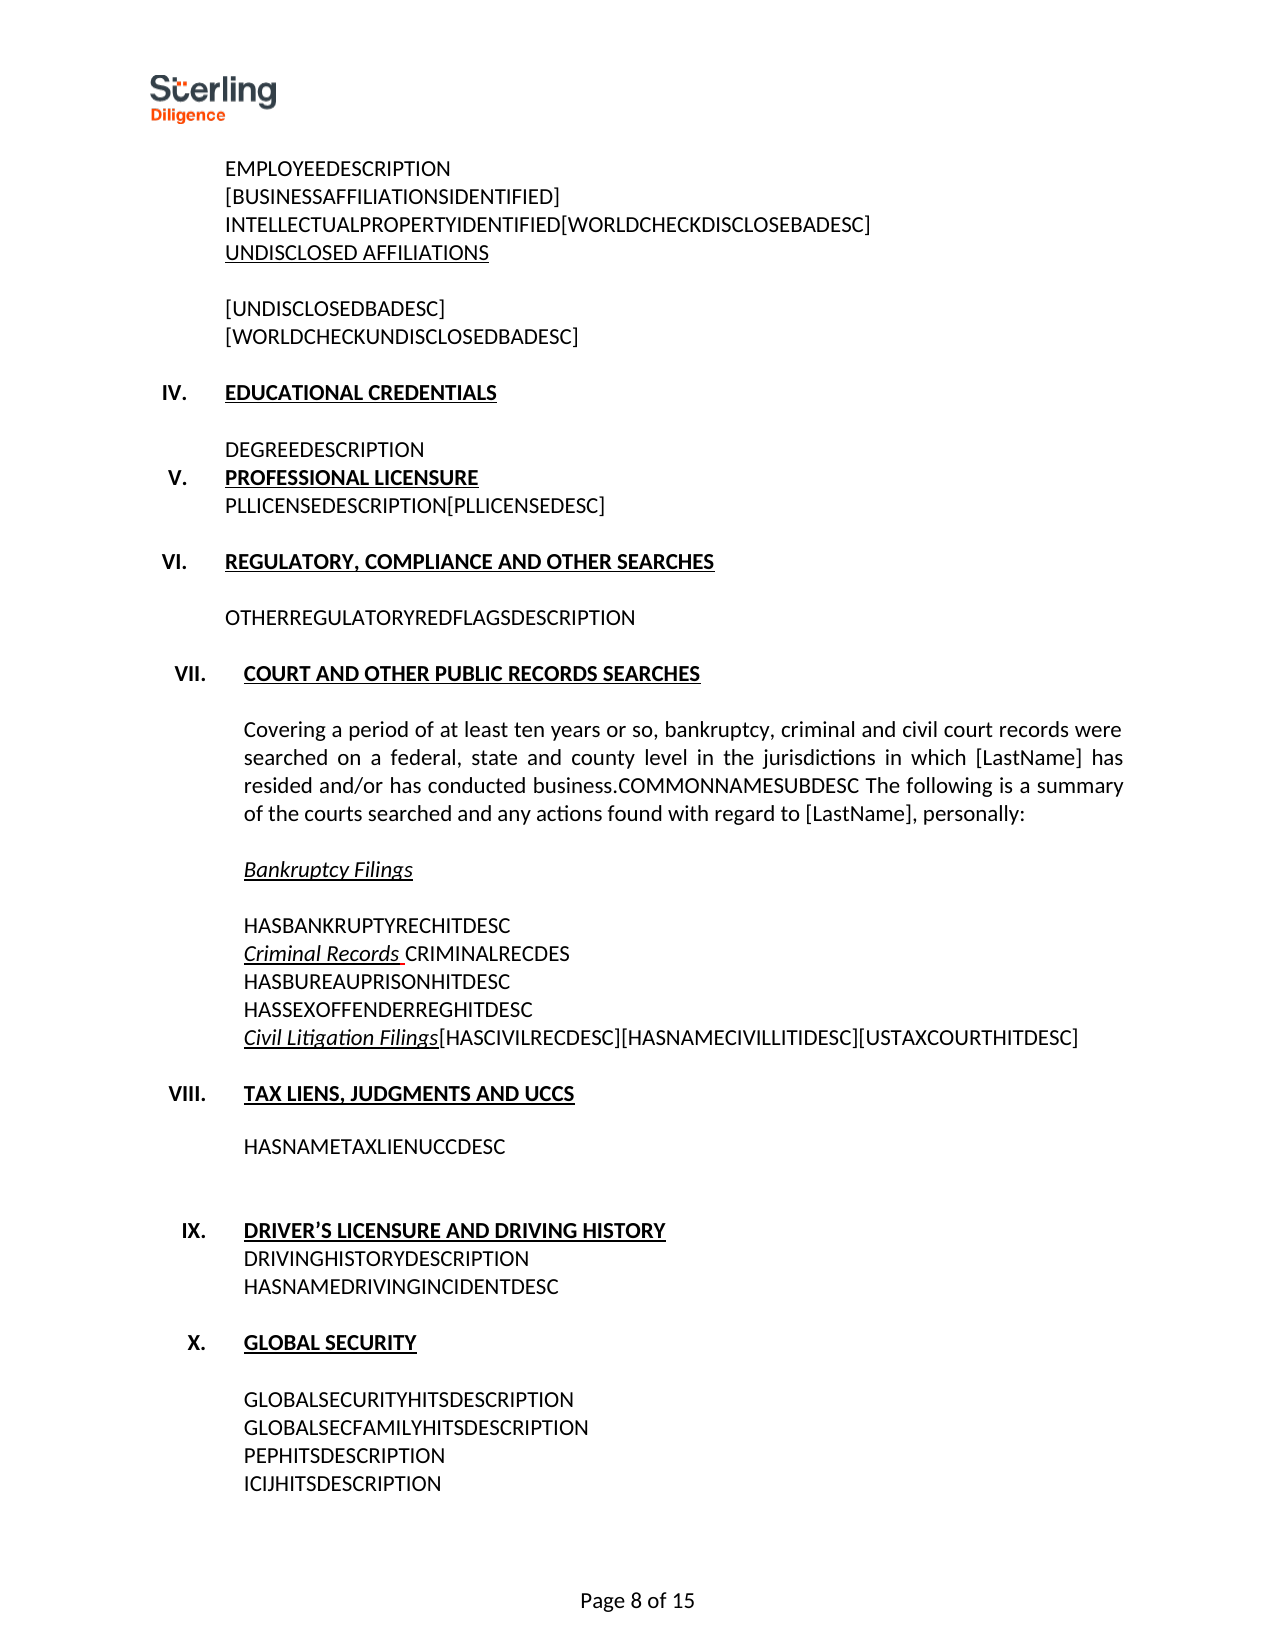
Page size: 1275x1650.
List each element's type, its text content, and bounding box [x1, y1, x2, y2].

text OTHERREGULATORYREDFLAGSDESCRIPTION [225, 603, 1125, 631]
list DRIVINGHISTORYDESCRIPTION [244, 1244, 1125, 1272]
list HASBANKRUPTYRECHITDESC [244, 911, 1125, 939]
text [BUSINESSAFFILIATIONSIDENTIFIED] [225, 182, 1125, 210]
text [WORLDCHECKUNDISCLOSEDBADESC] [225, 322, 1125, 350]
text PLLICENSEDESCRIPTION[PLLICENSEDESC] [225, 491, 1125, 519]
list Bankruptcy Filings [244, 855, 1050, 883]
subtitle EDUCATIONAL CREDENTIALS [187, 378, 1125, 406]
list Covering a period of at least ten years or so, bankruptcy, criminal and civil court records were searched on a federal, state and county level in the jurisdictions in which [LastName] has resided and/or has conducted business.COMMONNAMESUBDESC The following is a summary of the courts searched and any actions found with regard to [LastName], personally: [244, 715, 1125, 827]
list DRIVER’S LICENSURE AND DRIVING HISTORY [206, 1216, 1125, 1244]
subtitle REGULATORY, COMPLIANCE AND OTHER SEARCHES [187, 547, 1125, 575]
text [UNDISCLOSEDBADESC] [225, 294, 1125, 322]
picture [150, 75, 277, 125]
subtitle PROFESSIONAL LICENSURE [187, 463, 1125, 491]
list HASNAMEDRIVINGINCIDENTDESC [225, 1272, 1125, 1300]
text UNDISCLOSED AFFILIATIONS [225, 238, 1125, 266]
list TAX LIENS, JUDGMENTS AND UCCS [206, 1079, 1125, 1107]
subtitle COURT AND OTHER PUBLIC RECORDS SEARCHES [206, 659, 1125, 687]
list HASBUREAUPRISONHITDESC [244, 967, 1125, 995]
text INTELLECTUALPROPERTYIDENTIFIED[WORLDCHECKDISCLOSEBADESC] [225, 210, 1125, 238]
subtitle GLOBAL SECURITY [206, 1328, 1125, 1356]
list HASSEXOFFENDERREGHITDESC [244, 995, 1125, 1023]
text HASNAMETAXLIENUCCDESC [244, 1132, 1125, 1160]
text EMPLOYEEDESCRIPTION [225, 154, 1125, 182]
text PEPHITSDESCRIPTION [244, 1441, 1125, 1469]
text DEGREEDESCRIPTION [225, 435, 1125, 463]
list Civil Litigation Filings[HASCIVILRECDESC][HASNAMECIVILLITIDESC][USTAXCOURTHITDESC] [244, 1023, 1125, 1051]
text ICIJHITSDESCRIPTION [244, 1469, 1125, 1497]
text GLOBALSECFAMILYHITSDESCRIPTION [244, 1413, 1125, 1441]
list Criminal Records CRIMINALRECDES [244, 939, 1125, 967]
text GLOBALSECURITYHITSDESCRIPTION [244, 1385, 1125, 1413]
